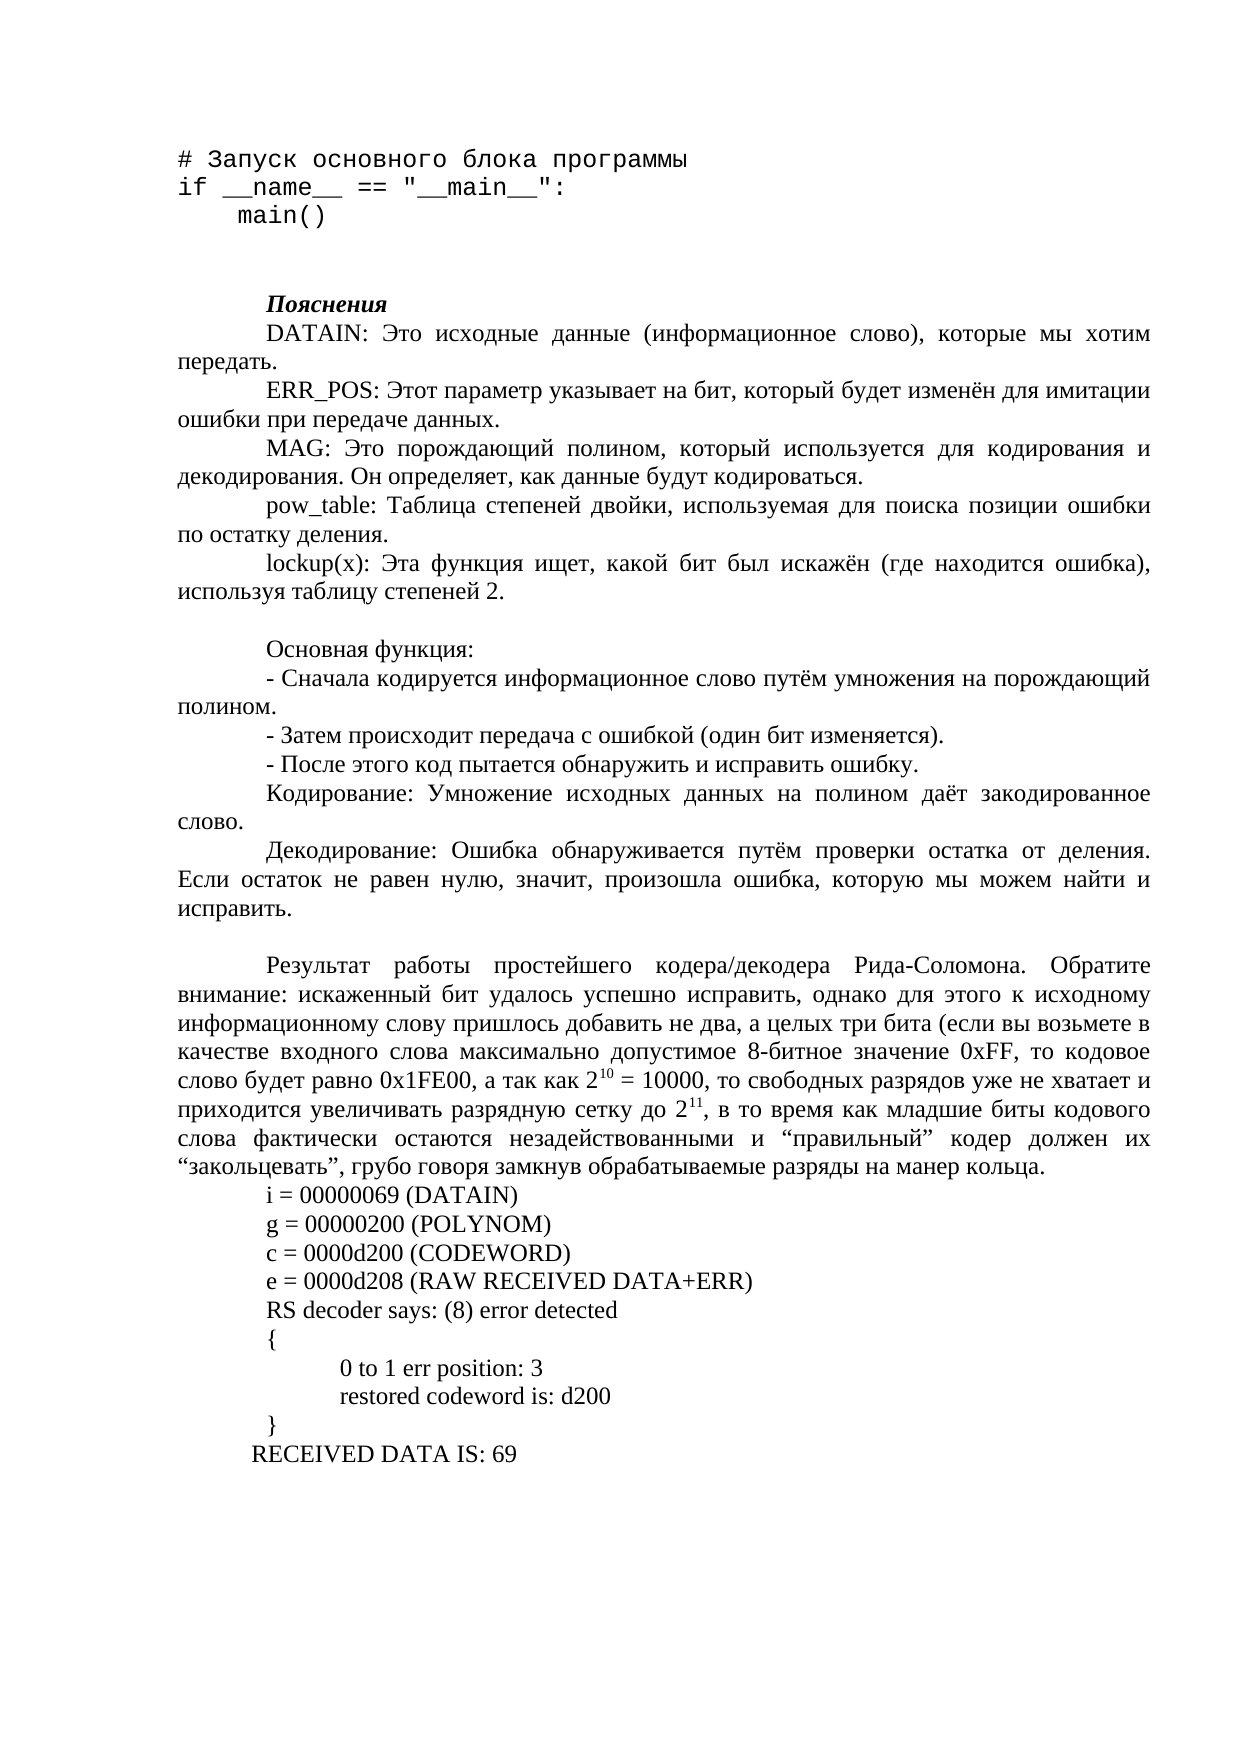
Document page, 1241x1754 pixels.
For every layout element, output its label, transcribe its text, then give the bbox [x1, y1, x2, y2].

text Основная функция: [177, 634, 1152, 663]
text - Затем происходит передача с ошибкой (один бит изменяется). [177, 720, 1152, 749]
text 0 to 1 err position: 3 [251, 1353, 1152, 1381]
text e = 0000d208 (RAW RECEIVED DATA+ERR) [177, 1266, 1152, 1295]
text - После этого код пытается обнаружить и исправить ошибку. [177, 749, 1152, 778]
text if __name__ == "__main__": [177, 175, 1152, 203]
text } [177, 1410, 1152, 1439]
text pow_table: Таблица степеней двойки, используемая для поиска позиции ошибки по остатку деления. [177, 490, 1152, 548]
text - Сначала кодируется информационное слово путём умножения на порождающий полином. [177, 663, 1152, 720]
text Пояснения [177, 289, 1152, 318]
text DATAIN: Это исходные данные (информационное слово), которые мы хотим передать. [177, 318, 1152, 375]
text Кодирование: Умножение исходных данных на полином даёт закодированное слово. [177, 778, 1152, 835]
text Декодирование: Ошибка обнаруживается путём проверки остатка от деления. Если остаток не равен нулю, значит, произошла ошибка, которую мы можем найти и исправить. [177, 835, 1152, 921]
text MAG: Это порождающий полином, который используется для кодирования и декодирования. Он определяет, как данные будут кодироваться. [177, 433, 1152, 490]
text RS decoder says: (8) error detected [177, 1295, 1152, 1324]
text ERR_POS: Этот параметр указывает на бит, который будет изменён для имитации ошибки при передаче данных. [177, 375, 1152, 433]
text g = 00000200 (POLYNOM) [177, 1209, 1152, 1238]
text lockup(x): Эта функция ищет, какой бит был искажён (где находится ошибка), используя таблицу степеней 2. [177, 548, 1152, 605]
text # Запуск основного блока программы [177, 146, 1152, 175]
text RECEIVED DATA IS: 69 [177, 1439, 1152, 1468]
text main() [177, 203, 1152, 231]
text c = 0000d200 (CODEWORD) [177, 1238, 1152, 1266]
text { [177, 1324, 1152, 1353]
text i = 00000069 (DATAIN) [177, 1180, 1152, 1209]
text Результат работы простейшего кодера/декодера Рида-Соломона. Обратите внимание: искаженный бит удалось успешно исправить, однако для этого к исходному информационному слову пришлось добавить не два, а целых три бита (если вы возьмете в качестве входного слова максимально допустимое 8-битное значение 0xFF, то кодовое слово будет равно 0x1FE00, а так как 210 = 10000, то свободных разрядов уже не хватает и приходится увеличивать разрядную сетку до 211, в то время как младшие биты кодового слова фактически остаются незадействованными и “правильный” кодер должен их “закольцевать”, грубо говоря замкнув обрабатываемые разряды на манер кольца. [177, 950, 1152, 1180]
text restored codeword is: d200 [251, 1381, 1152, 1410]
